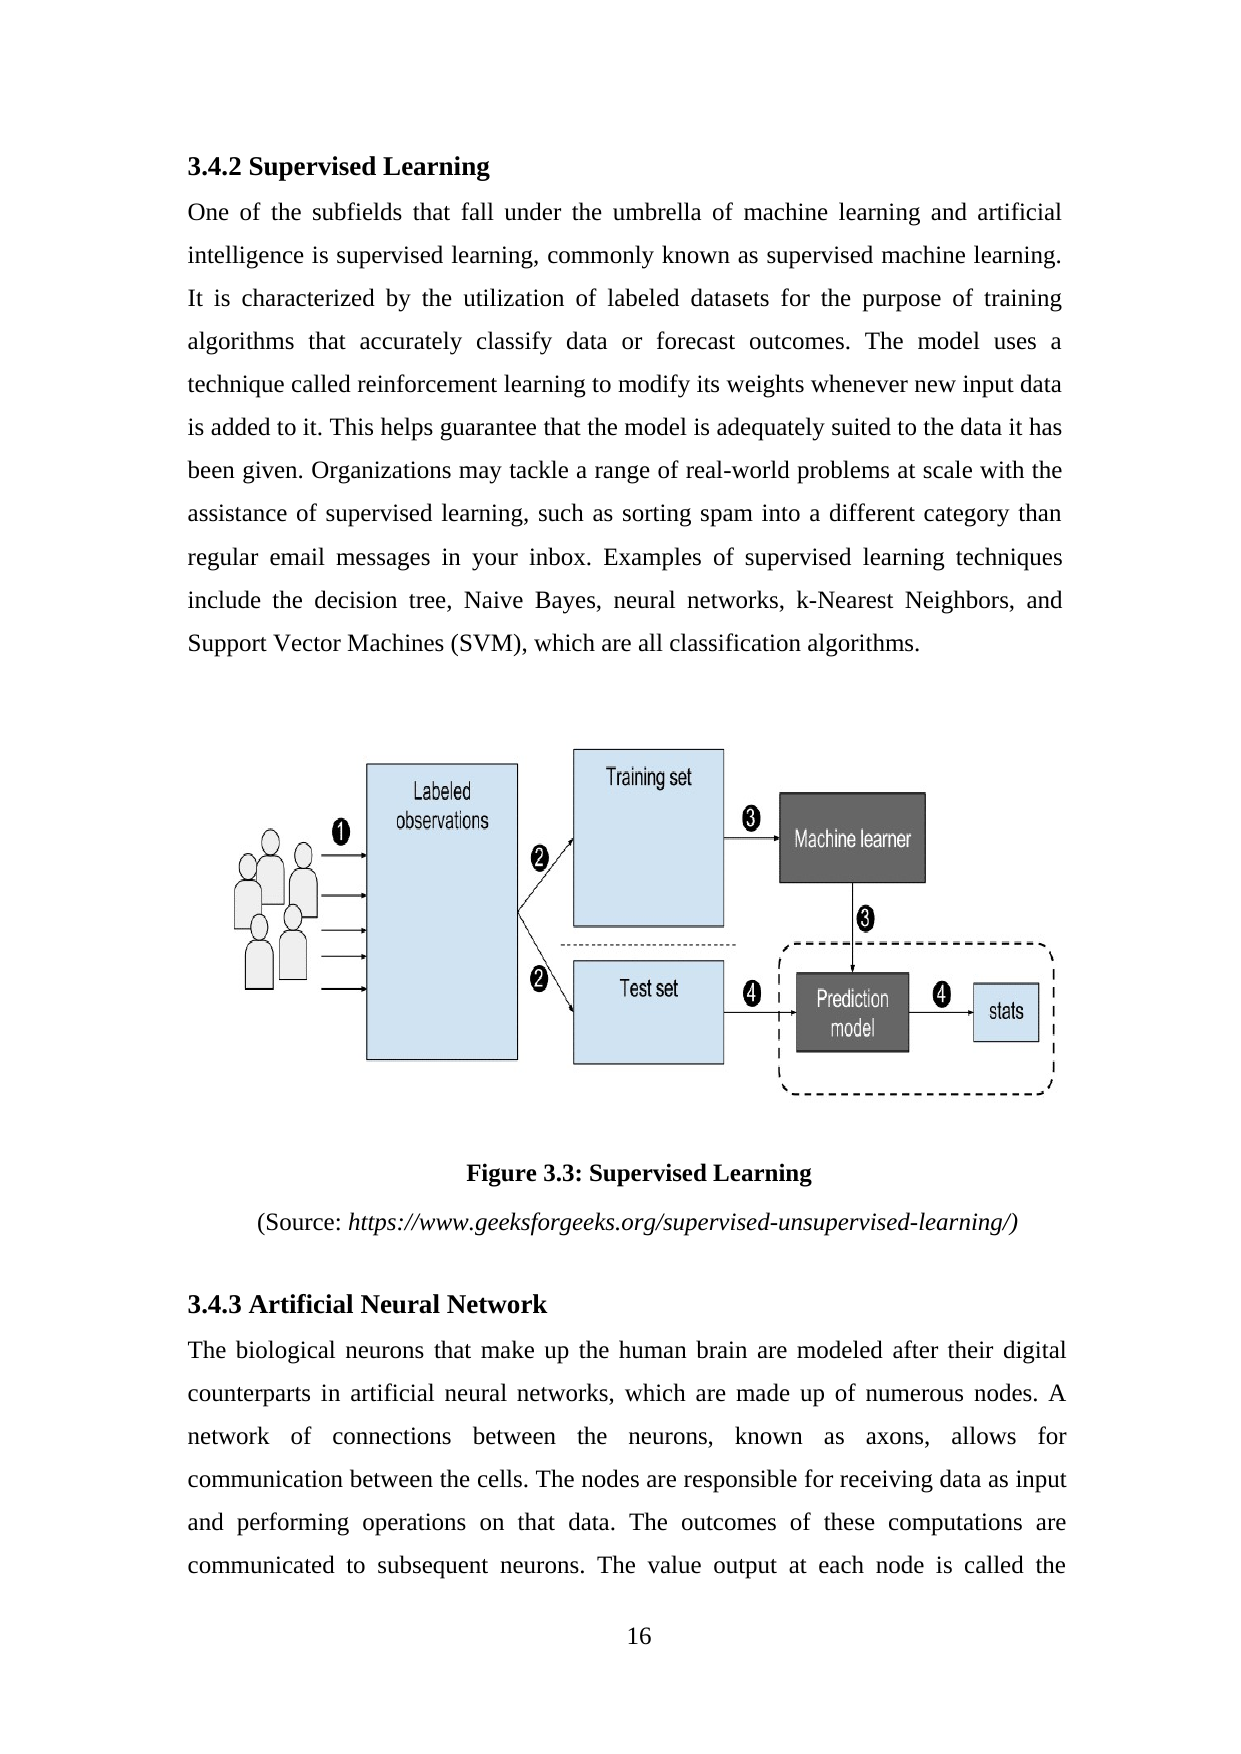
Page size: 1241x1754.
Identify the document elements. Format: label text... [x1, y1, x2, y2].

text One of the subfields that fall under the umbrella of machine learning and artificial intelligence is supervised learning, commonly known as supervised machine learning. It is characterized by the utilization of labeled datasets for the purpose of training algorithms that accurately classify data or forecast outcomes. The model uses a technique called reinforcement learning to modify its weights whenever new input data is added to it. This helps guarantee that the model is adequately suited to the data it has been given. Organizations may tackle a range of real-world problems at scale with the assistance of supervised learning, such as sorting spam into a different category than regular email messages in your inbox. Examples of supervised learning techniques include the decision tree, Naive Bayes, neural networks, k-Nearest Neighbors, and Support Vector Machines (SVM), which are all classification algorithms. [187, 197, 1063, 657]
text (Source: https://www.geeksforgeeks.org/supervised-unsupervised-learning/) [187, 1207, 1090, 1236]
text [187, 1335, 1068, 1579]
subtitle 3.4.3 Artificial Neural Network [187, 1288, 1090, 1319]
subtitle 3.4.2 Supervised Learning [187, 150, 1090, 181]
text Figure 3.3: Supervised Learning [187, 1158, 1090, 1187]
picture [225, 717, 1064, 1113]
